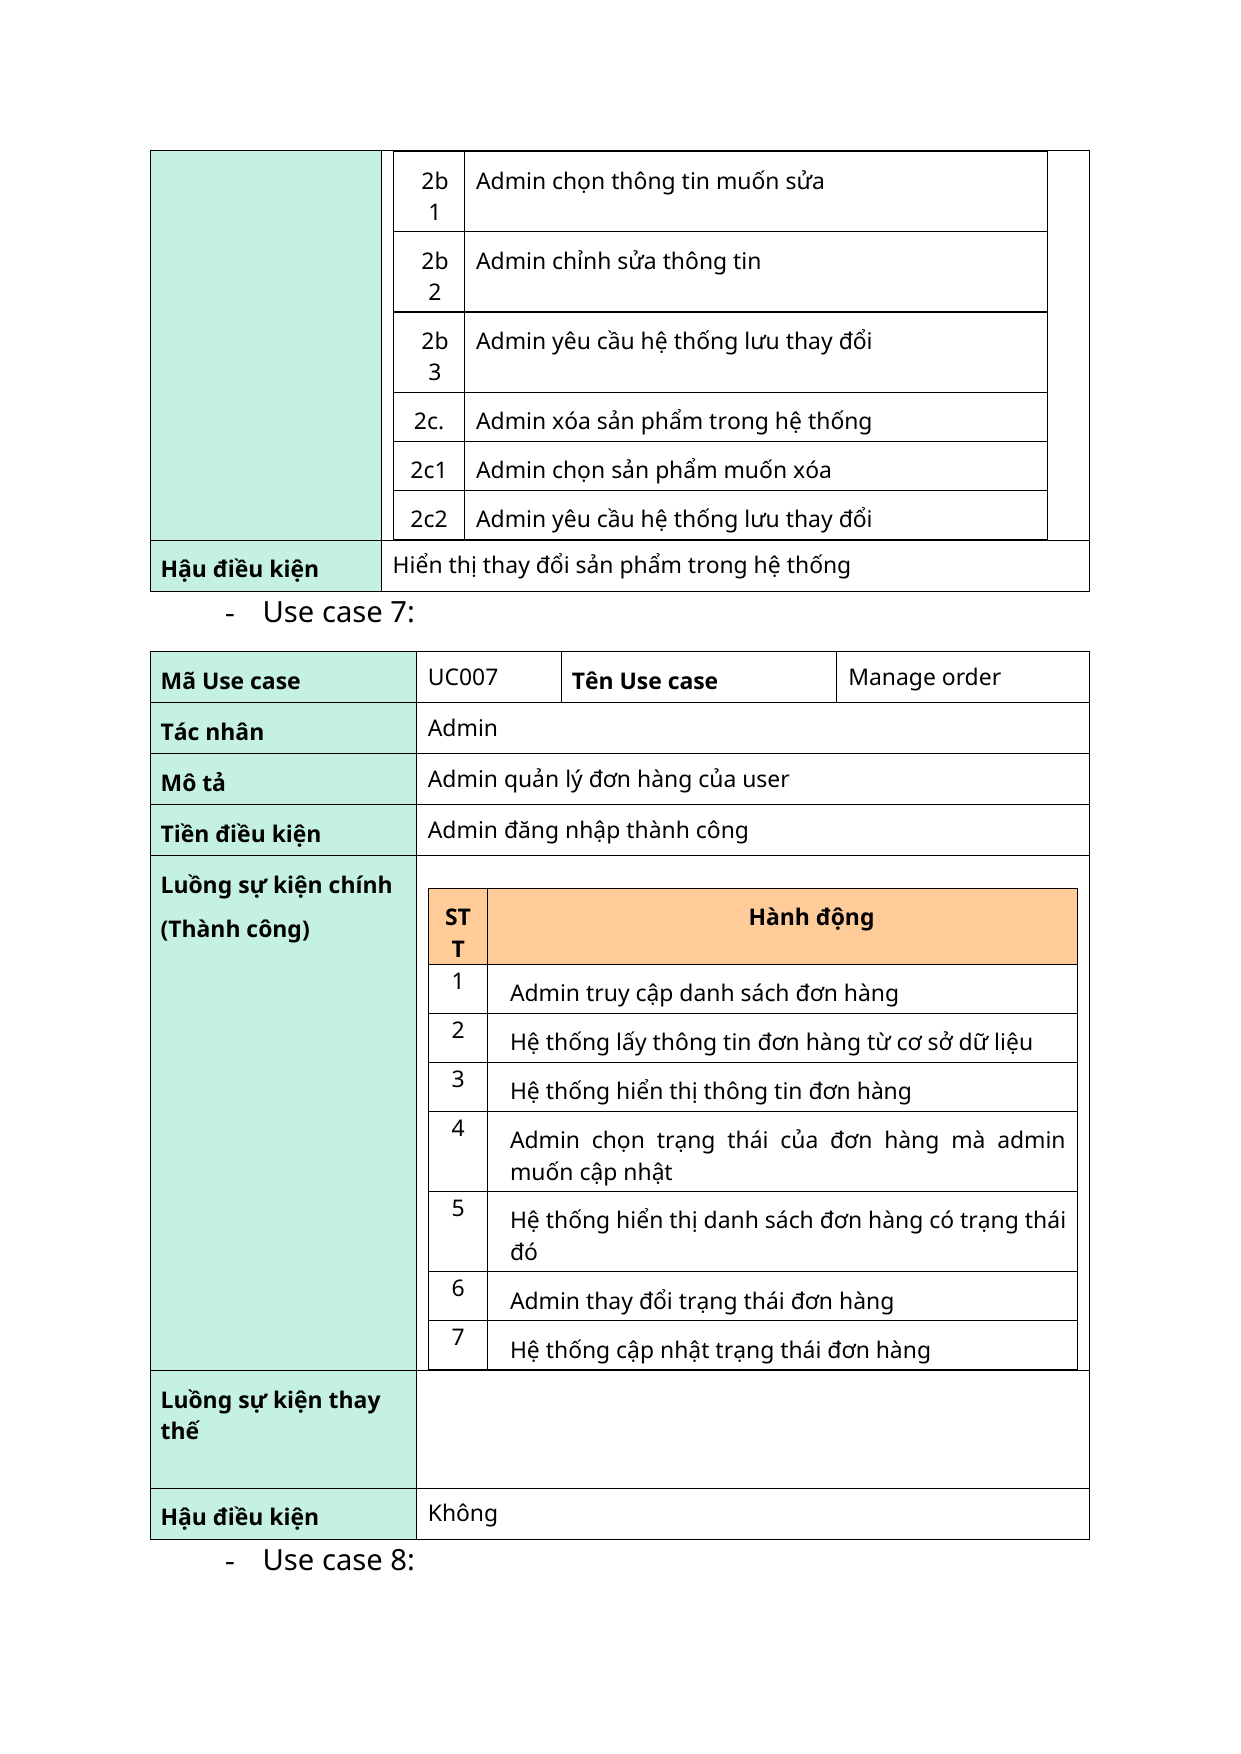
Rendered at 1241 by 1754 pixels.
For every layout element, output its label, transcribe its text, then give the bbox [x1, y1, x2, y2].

table_cell [394, 313, 464, 392]
table_header Tên Use case [562, 652, 836, 702]
table_cell [465, 232, 1047, 311]
table_cell Không [417, 1489, 1089, 1539]
list Use case 8: [225, 1540, 1090, 1579]
table_cell Luồng sự kiện chính (Thành công) [151, 856, 416, 1370]
table_cell [394, 442, 464, 490]
table_header Manage order [837, 652, 1089, 702]
table_cell [465, 313, 1047, 392]
table_cell Tác nhân [151, 703, 416, 753]
table_cell Tiền điều kiện [151, 805, 416, 855]
list Use case 7: [225, 592, 1090, 631]
table_cell [394, 491, 464, 539]
table_cell Admin [417, 703, 1089, 753]
table_cell [465, 152, 1047, 231]
table_cell [394, 393, 464, 441]
table_cell [394, 152, 464, 231]
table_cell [151, 151, 381, 540]
table_cell Luồng sự kiện thay thế [151, 1371, 416, 1488]
table_cell [417, 1371, 1089, 1488]
table_cell Hiển thị thay đổi sản phẩm trong hệ thống [382, 541, 1089, 591]
table_cell [465, 442, 1047, 490]
table_cell [465, 491, 1047, 539]
table_cell Admin quản lý đơn hàng của user [417, 754, 1089, 804]
table_cell Mô tả [151, 754, 416, 804]
table_cell Hậu điều kiện [151, 1489, 416, 1539]
table_cell [417, 856, 1089, 1370]
table_cell Admin đăng nhập thành công [417, 805, 1089, 855]
table_header Mã Use case [151, 652, 416, 702]
table_cell [394, 232, 464, 311]
table_cell Hậu điều kiện [151, 541, 381, 591]
table_cell [1048, 151, 1089, 540]
table_header UC007 [417, 652, 561, 702]
table_cell [465, 393, 1047, 441]
table_cell [382, 151, 393, 540]
